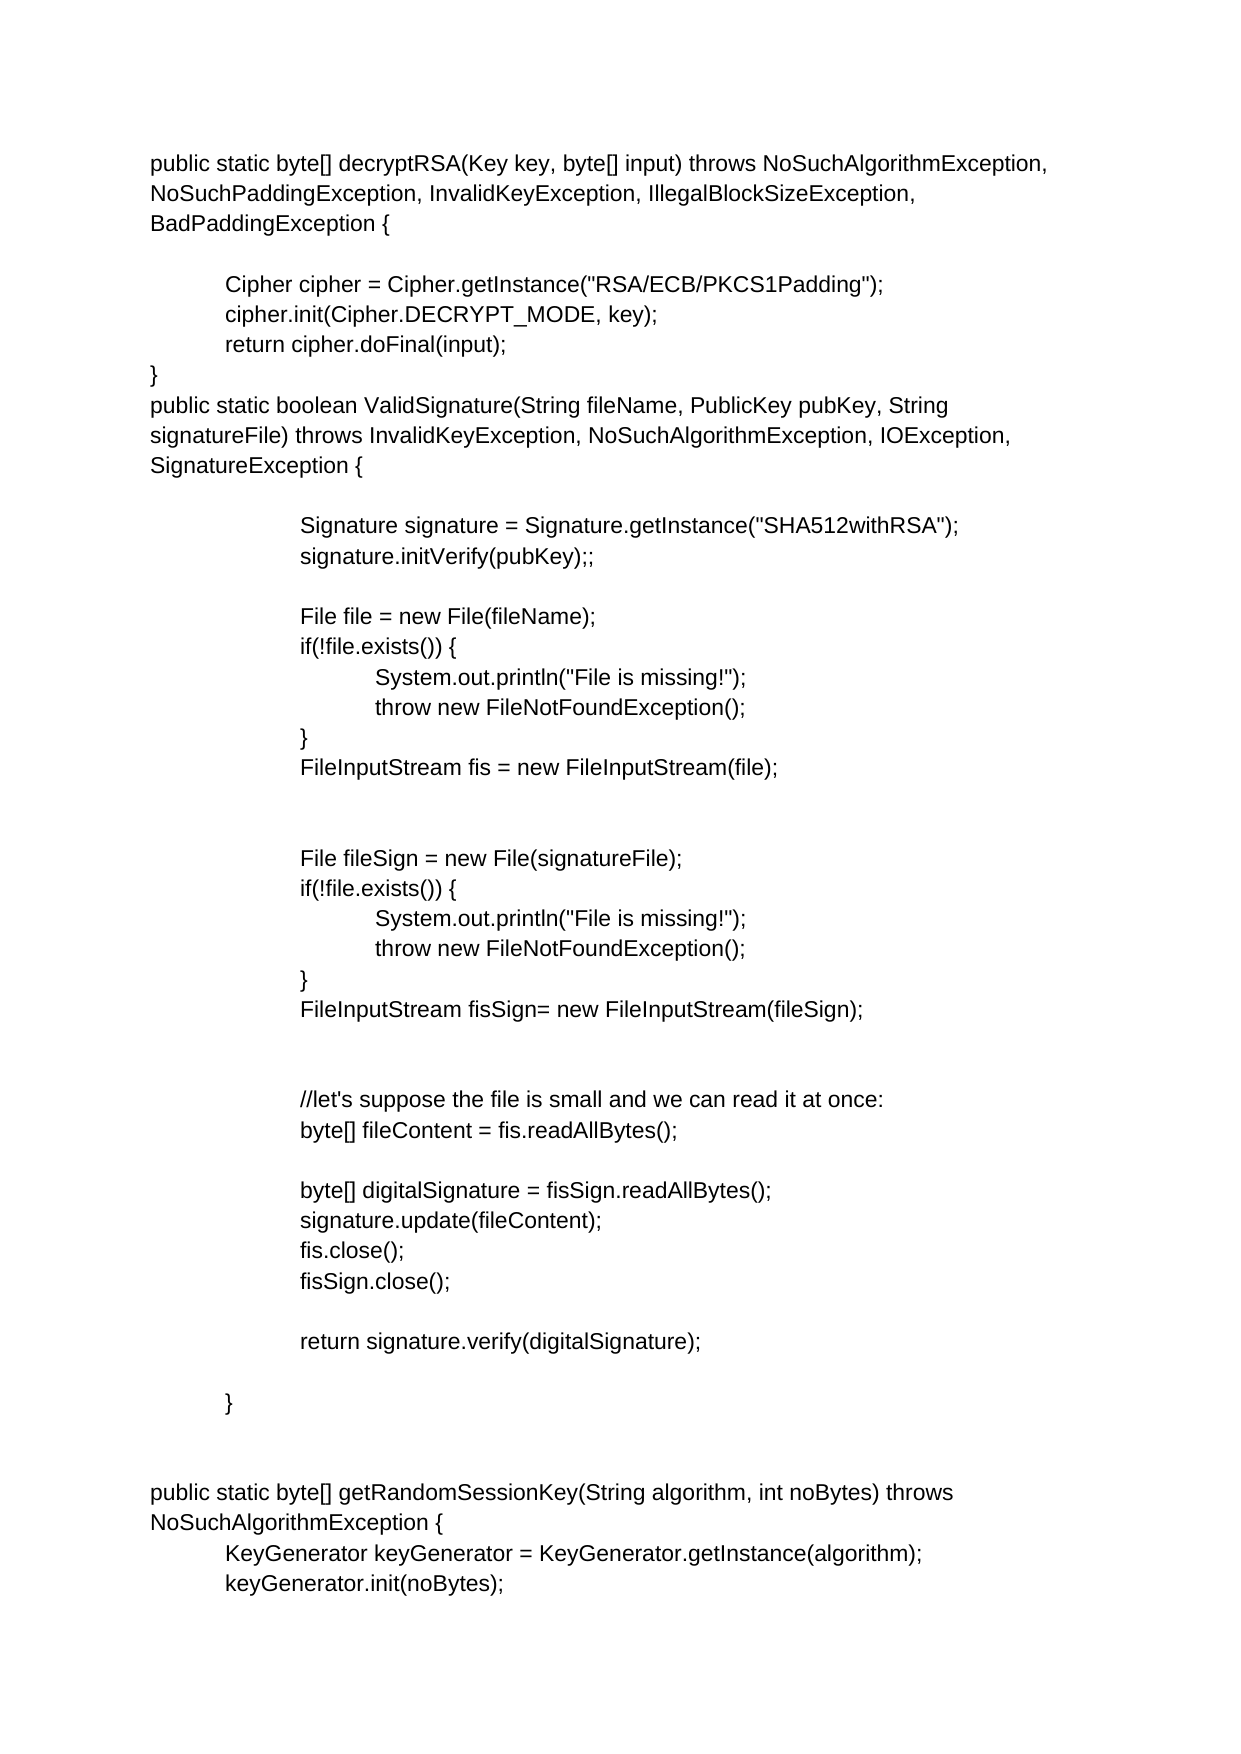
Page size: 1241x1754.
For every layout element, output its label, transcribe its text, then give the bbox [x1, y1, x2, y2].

text //let's suppose the file is small and we can read it at once: [150, 1086, 1090, 1113]
text throw new FileNotFoundException(); [150, 935, 1090, 962]
text FileInputStream fis = new FileInputStream(file); [150, 754, 1090, 781]
text } [150, 966, 1090, 992]
text public static byte[] decryptRSA(Key key, byte[] input) throws NoSuchAlgorithmException, NoSuchPaddingException, InvalidKeyException, IllegalBlockSizeException, BadPaddingException { [150, 150, 1090, 237]
text File fileSign = new File(signatureFile); [150, 845, 1090, 871]
text byte[] fileContent = fis.readAllBytes(); [150, 1117, 1090, 1143]
text System.out.println("File is missing!"); [150, 905, 1090, 932]
text Cipher cipher = Cipher.getInstance("RSA/ECB/PKCS1Padding"); [150, 271, 1090, 297]
text if(!file.exists()) { [150, 875, 1090, 901]
text if(!file.exists()) { [150, 633, 1090, 660]
text KeyGenerator keyGenerator = KeyGenerator.getInstance(algorithm); [150, 1539, 1090, 1566]
text public static boolean ValidSignature(String fileName, PublicKey pubKey, String signatureFile) throws InvalidKeyException, NoSuchAlgorithmException, IOException, SignatureException { [150, 392, 1090, 478]
text cipher.init(Cipher.DECRYPT_MODE, key); [150, 301, 1090, 327]
text FileInputStream fisSign= new FileInputStream(fileSign); [150, 996, 1090, 1022]
text signature.update(fileContent); [150, 1207, 1090, 1234]
text throw new FileNotFoundException(); [150, 694, 1090, 720]
text public static byte[] getRandomSessionKey(String algorithm, int noBytes) throws NoSuchAlgorithmException { [150, 1479, 1090, 1536]
text return signature.verify(digitalSignature); [150, 1328, 1090, 1354]
text fis.close(); [150, 1237, 1090, 1264]
text } [150, 1388, 1090, 1415]
text Signature signature = Signature.getInstance("SHA512withRSA"); [150, 512, 1090, 539]
text } [150, 361, 1090, 388]
text System.out.println("File is missing!"); [150, 663, 1090, 690]
text fisSign.close(); [150, 1268, 1090, 1294]
text } [150, 724, 1090, 750]
text keyGenerator.init(noBytes); [150, 1570, 1090, 1596]
text return cipher.doFinal(input); [150, 331, 1090, 358]
text signature.initVerify(pubKey);; [150, 543, 1090, 569]
text File file = new File(fileName); [150, 603, 1090, 629]
text byte[] digitalSignature = fisSign.readAllBytes(); [150, 1177, 1090, 1203]
